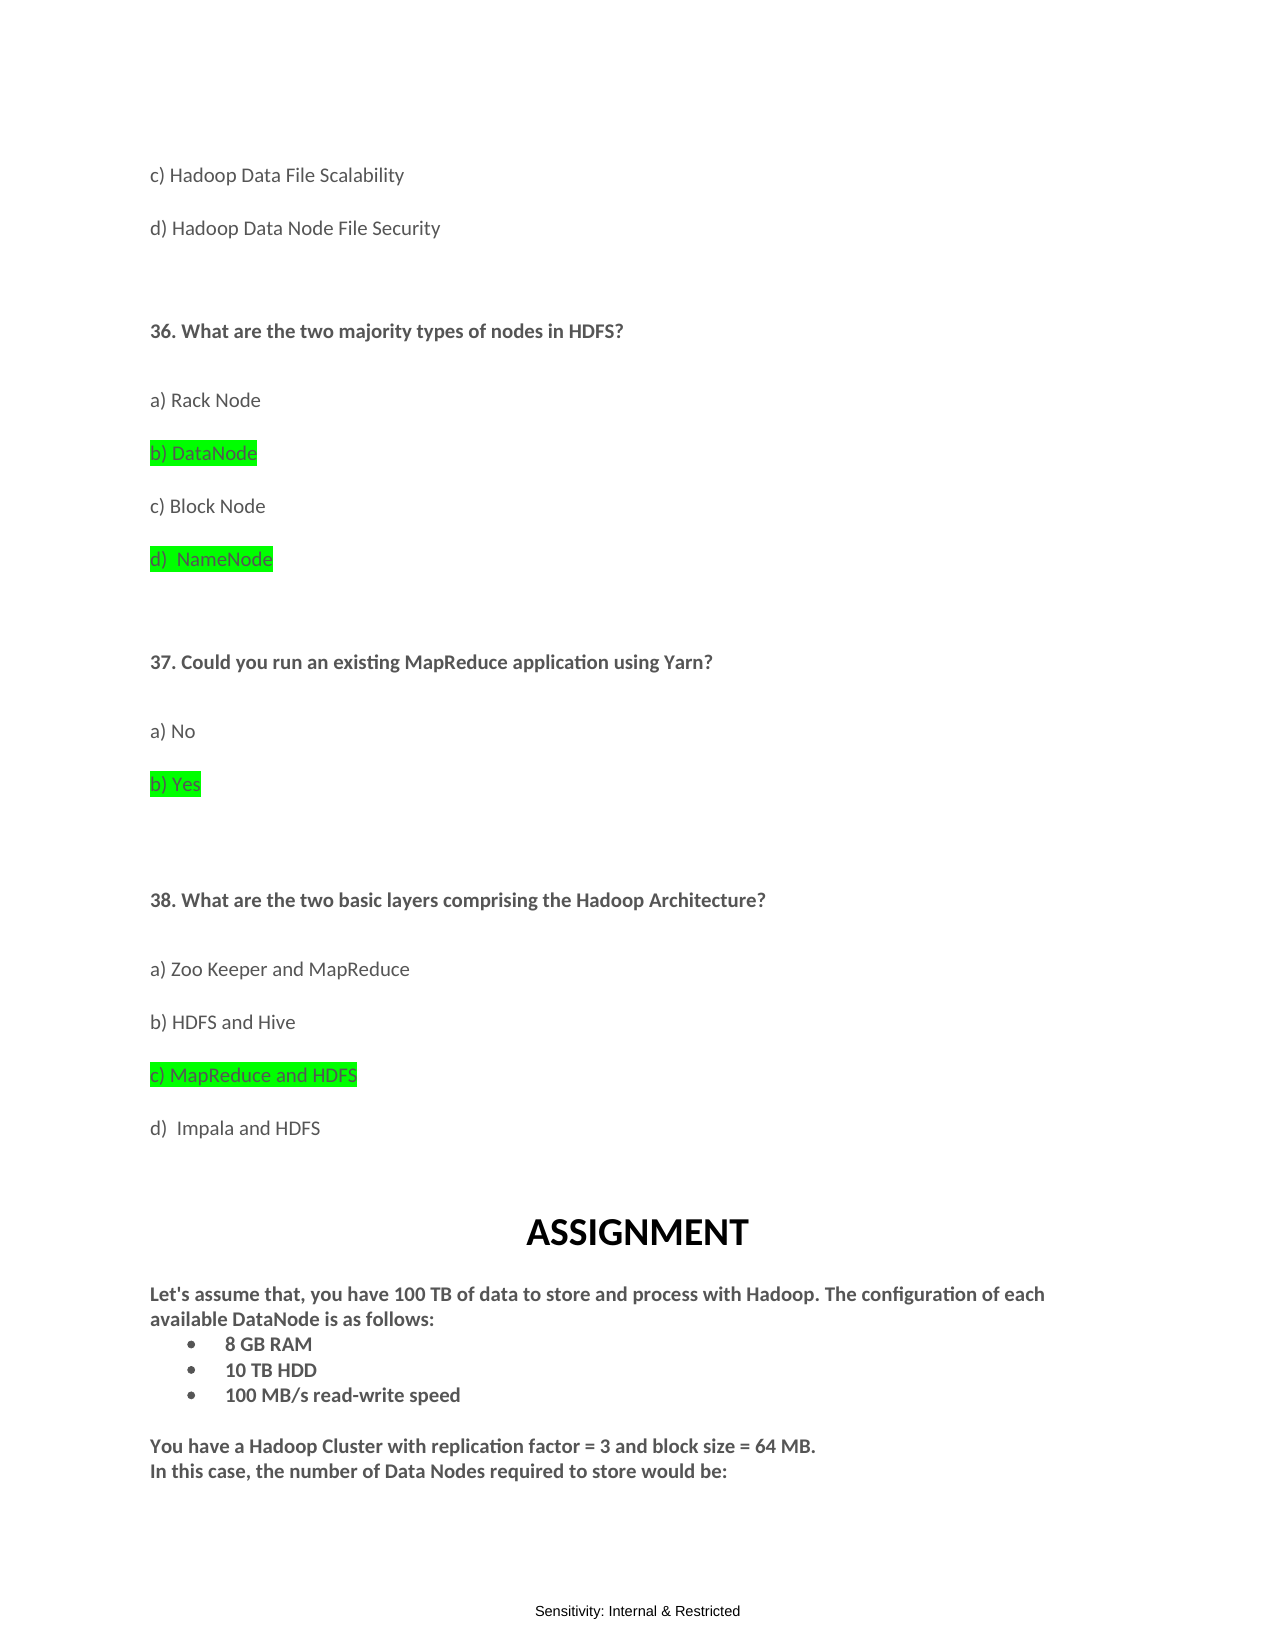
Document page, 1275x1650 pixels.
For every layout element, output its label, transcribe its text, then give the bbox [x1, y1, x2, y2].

text a) No [150, 706, 1125, 744]
text d) Impala and HDFS [150, 1103, 1125, 1141]
list 10 TB HDD [187, 1357, 1125, 1382]
list 8 GB RAM [187, 1332, 1125, 1357]
text d) Hadoop Data Node File Security [150, 203, 1125, 241]
text You have a Hadoop Cluster with replication factor = 3 and block size = 64 MB. [150, 1433, 1125, 1459]
text c) MapReduce and HDFS [150, 1050, 1125, 1087]
text a) Rack Node [150, 375, 1125, 412]
subtitle 38. What are the two basic layers comprising the Hadoop Architecture? [150, 878, 1125, 912]
text b) DataNode [150, 428, 1125, 466]
text In this case, the number of Data Nodes required to store would be: [150, 1459, 1125, 1484]
text c) Block Node [150, 481, 1125, 519]
text c) Hadoop Data File Scalability [150, 150, 1125, 187]
text ASSIGNMENT [150, 1207, 1125, 1255]
subtitle 36. What are the two majority types of nodes in HDFS? [150, 309, 1125, 344]
text b) HDFS and Hive [150, 997, 1125, 1034]
subtitle 37. Could you run an existing MapReduce application using Yarn? [150, 641, 1125, 675]
text a) Zoo Keeper and MapReduce [150, 944, 1125, 981]
list 100 MB/s read-write speed [187, 1382, 1125, 1408]
text d) NameNode [150, 534, 1125, 572]
text b) Yes [150, 759, 1125, 797]
text Let's assume that, you have 100 TB of data to store and process with Hadoop. The configuration of each available DataNode is as follows: [150, 1281, 1125, 1332]
